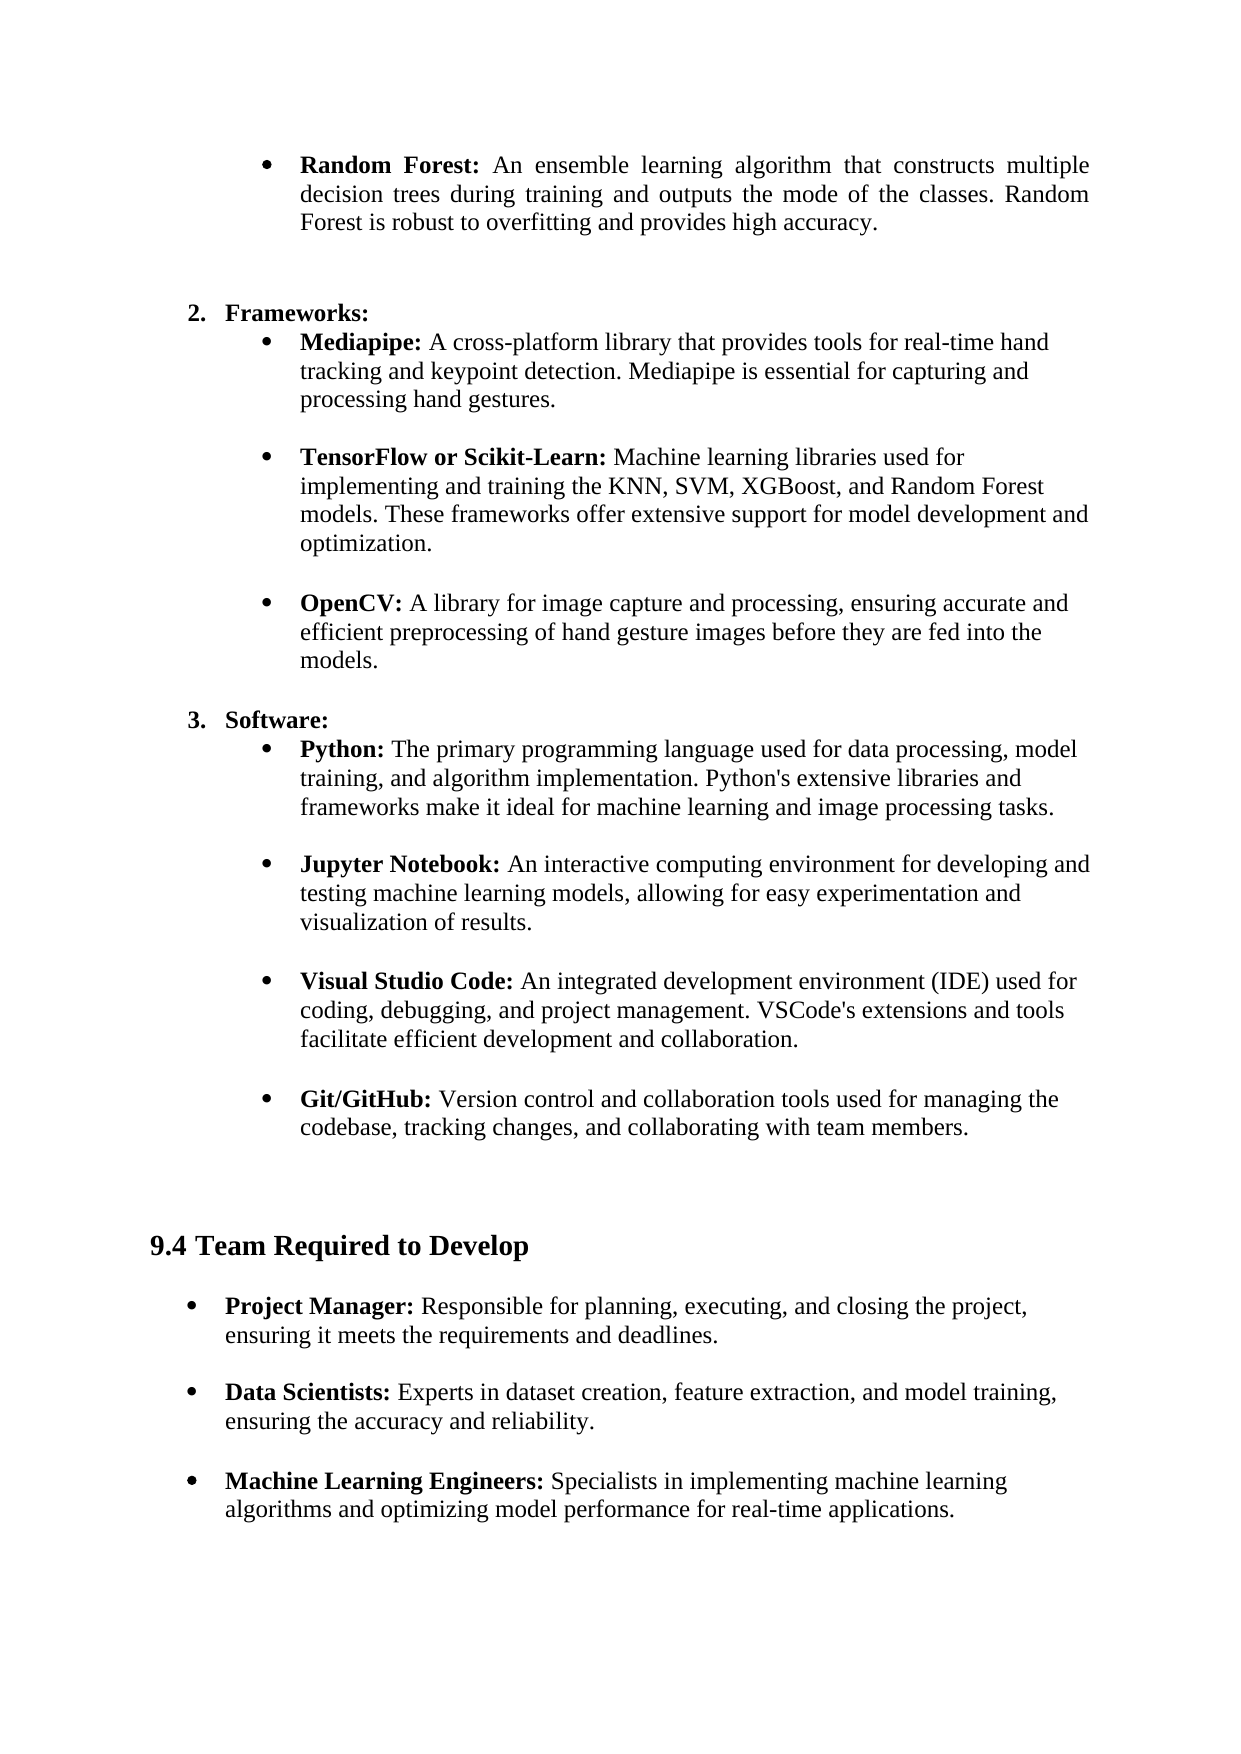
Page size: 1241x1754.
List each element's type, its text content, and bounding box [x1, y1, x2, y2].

subtitle Team Required to Develop [150, 1228, 1090, 1262]
list Data Scientists: Experts in dataset creation, feature extraction, and model training, ensuring the accuracy and reliability. [187, 1377, 1090, 1435]
list Jupyter Notebook: An interactive computing environment for developing and testing machine learning models, allowing for easy experimentation and visualization of results. [262, 849, 1090, 935]
list OpenCV: A library for image capture and processing, ensuring accurate and efficient preprocessing of hand gesture images before they are fed into the models. [262, 588, 1090, 674]
list Visual Studio Code: An integrated development environment (IDE) used for coding, debugging, and project management. VSCode's extensions and tools facilitate efficient development and collaboration. [262, 966, 1090, 1053]
list TensorFlow or Scikit-Learn: Machine learning libraries used for implementing and training the KNN, SVM, XGBoost, and Random Forest models. These frameworks offer extensive support for model development and optimization. [262, 442, 1090, 557]
list Mediapipe: A cross-platform library that provides tools for real-time hand tracking and keypoint detection. Mediapipe is essential for capturing and processing hand gestures. [262, 327, 1090, 413]
list Frameworks: [187, 298, 1090, 327]
list Project Manager: Responsible for planning, executing, and closing the project, ensuring it meets the requirements and deadlines. [187, 1291, 1090, 1348]
list Random Forest: An ensemble learning algorithm that constructs multiple decision trees during training and outputs the mode of the classes. Random Forest is robust to overfitting and provides high accuracy. [262, 150, 1090, 236]
list Software: [187, 705, 1090, 734]
list Python: The primary programming language used for data processing, model training, and algorithm implementation. Python's extensive libraries and frameworks make it ideal for machine learning and image processing tasks. [262, 734, 1090, 820]
list Machine Learning Engineers: Specialists in implementing machine learning algorithms and optimizing model performance for real-time applications. [187, 1466, 1090, 1523]
list Git/GitHub: Version control and collaboration tools used for managing the codebase, tracking changes, and collaborating with team members. [262, 1084, 1090, 1141]
